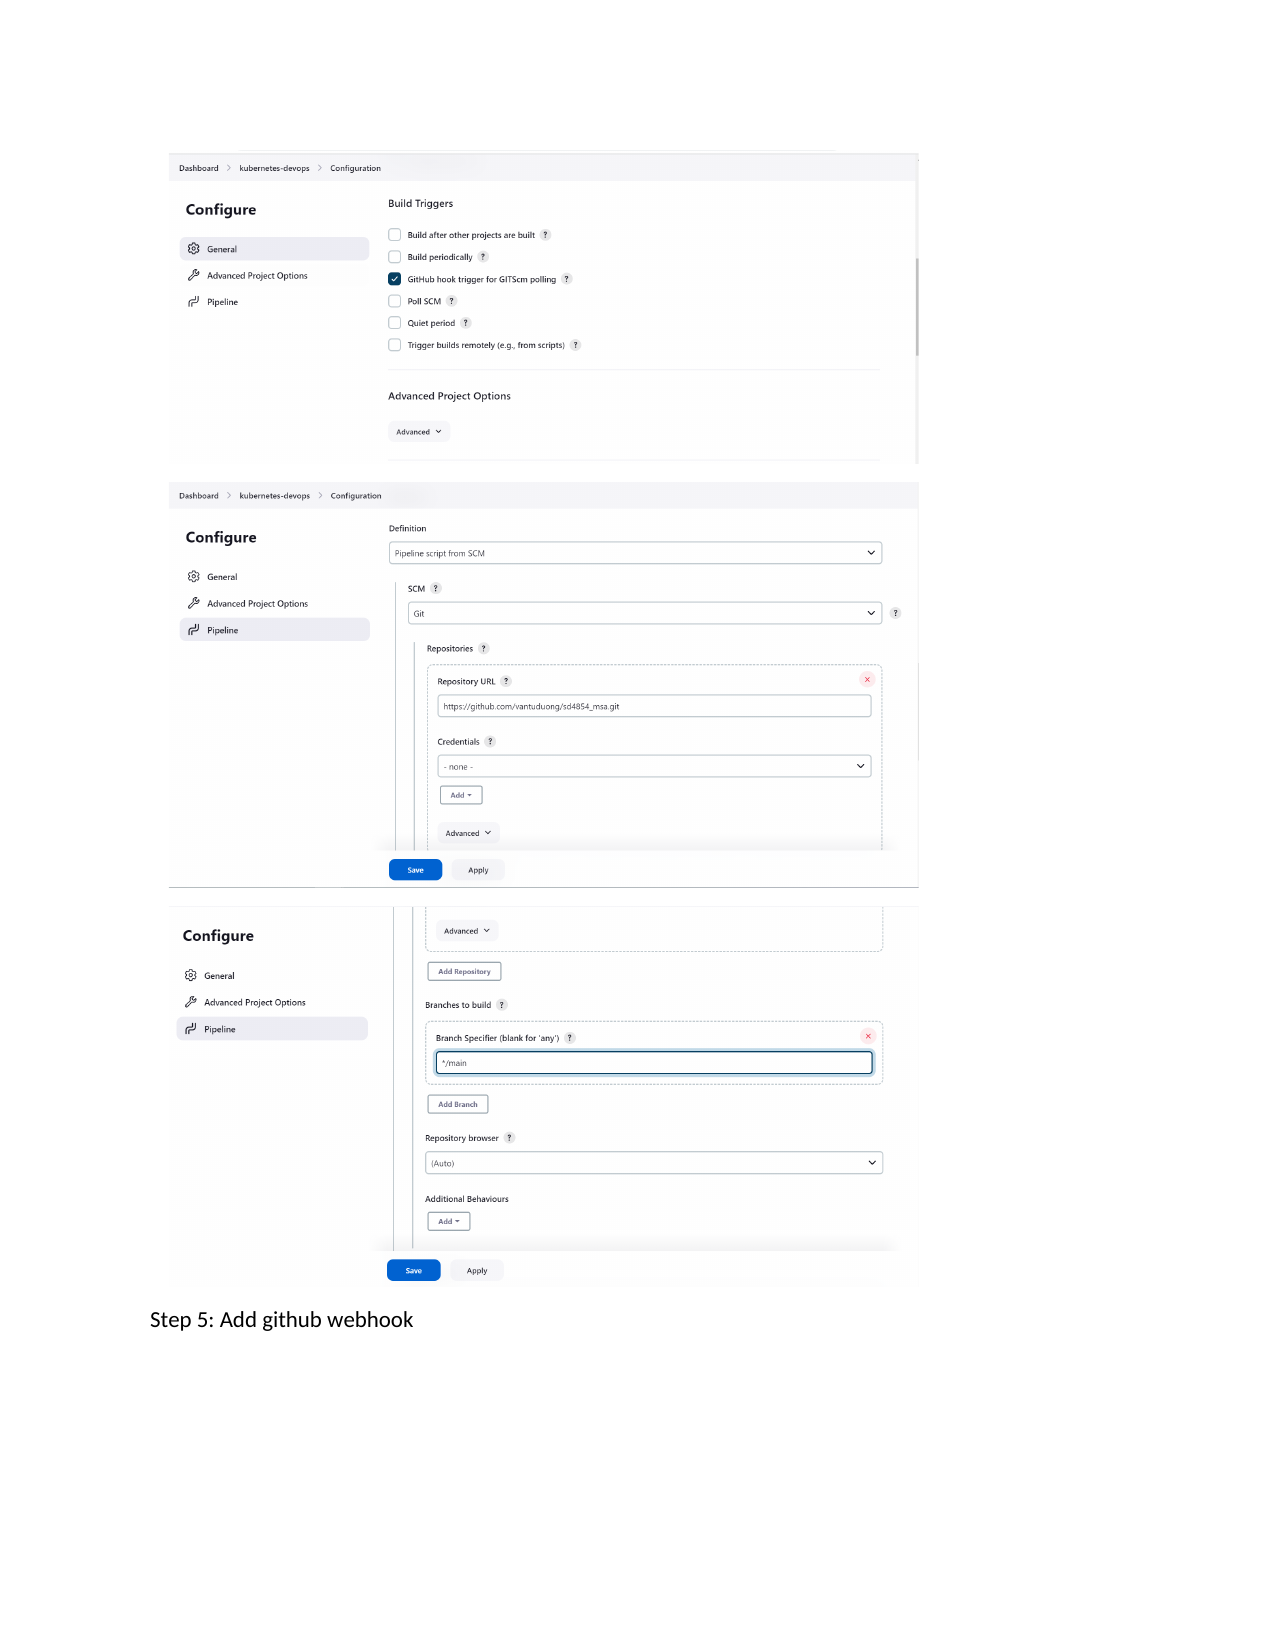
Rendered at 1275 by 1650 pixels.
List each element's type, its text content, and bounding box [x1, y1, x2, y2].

text Step 5: Add github webhook [150, 1305, 1125, 1333]
